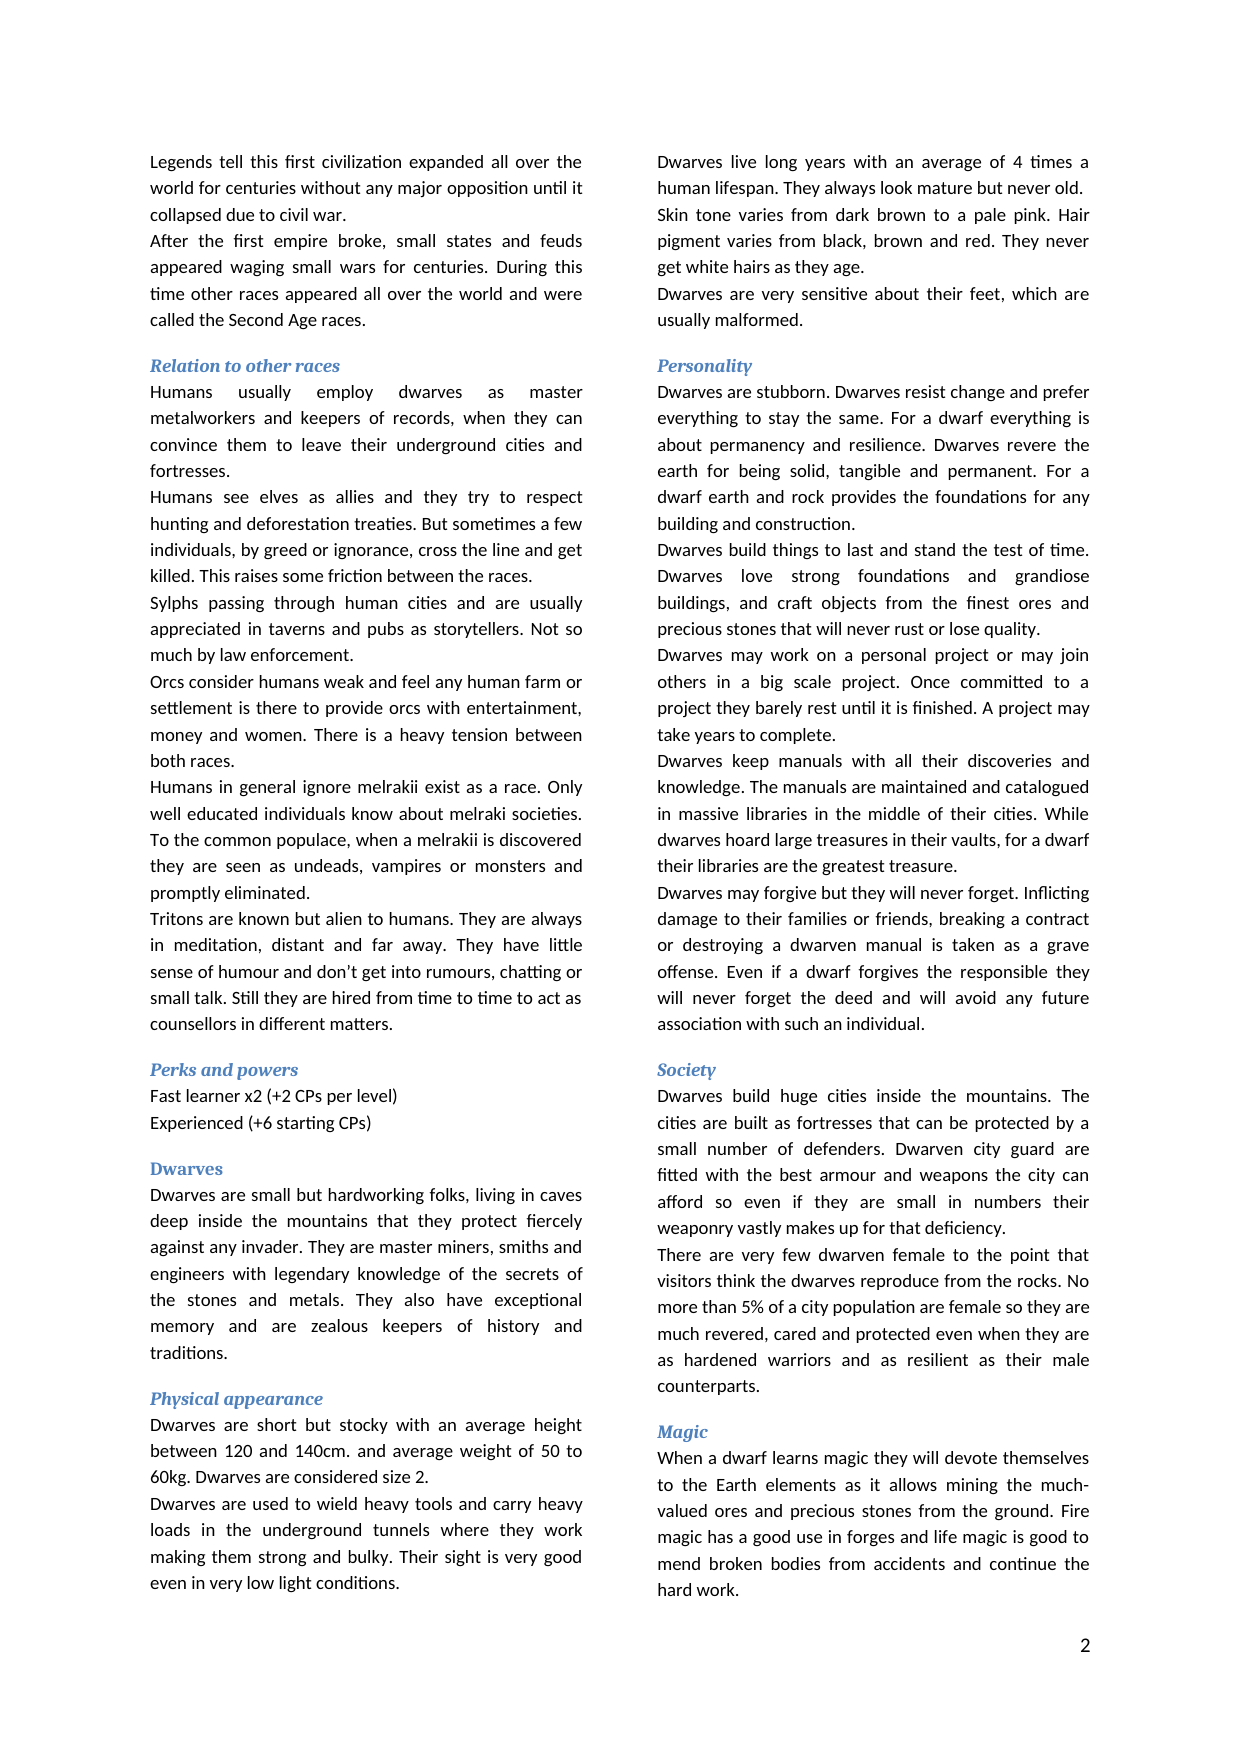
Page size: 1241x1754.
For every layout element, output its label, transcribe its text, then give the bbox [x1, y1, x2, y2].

text Dwarves live long years with an average of 4 times a human lifespan. They always look mature but never old. [657, 150, 1090, 199]
subtitle Personality [657, 355, 1090, 377]
subtitle Physical appearance [150, 1388, 583, 1410]
subtitle Relation to other races [150, 355, 583, 377]
text Humans usually employ dwarves as master metalworkers and keepers of records, when they can convince them to leave their underground cities and fortresses. [150, 380, 583, 482]
text Skin tone varies from dark brown to a pale pink. Hair pigment varies from black, brown and red. They never get white hairs as they age. [657, 203, 1090, 278]
text Tritons are known but alien to humans. They are always in meditation, distant and far away. They have little sense of humour and don’t get into rumours, chatting or small talk. Still they are hired from time to time to act as counsellors in different matters. [150, 907, 583, 1036]
text Experienced (+6 starting CPs) [150, 1111, 583, 1134]
text Legends tell this first civilization expanded all over the world for centuries without any major opposition until it collapsed due to civil war. [150, 150, 583, 226]
text Sylphs passing through human cities and are usually appreciated in taverns and pubs as storytellers. Not so much by law enforcement. [150, 591, 583, 667]
text Dwarves build huge cities inside the mountains. The cities are built as fortresses that can be protected by a small number of defenders. Dwarven city guard are fitted with the best armour and weapons the city can afford so even if they are small in numbers their weaponry vastly makes up for that deficiency. [657, 1084, 1090, 1239]
text Humans in general ignore melrakii exist as a race. Only well educated individuals know about melraki societies. To the common populace, when a melrakii is discovered they are seen as undeads, vampires or monsters and promptly eliminated. [150, 775, 583, 904]
text Fast learner x2 (+2 CPs per level) [150, 1084, 583, 1107]
text Dwarves are stubborn. Dwarves resist change and prefer everything to stay the same. For a dwarf everything is about permanency and resilience. Dwarves revere the earth for being solid, tangible and permanent. For a dwarf earth and rock provides the foundations for any building and construction. [657, 380, 1090, 535]
text After the first empire broke, small states and feuds appeared waging small wars for centuries. During this time other races appeared all over the world and were called the Second Age races. [150, 229, 583, 331]
text When a dwarf learns magic they will devote themselves to the Earth elements as it allows mining the much-valued ores and precious stones from the ground. Fire magic has a good use in forges and life magic is good to mend broken bodies from accidents and continue the hard work. [657, 1446, 1090, 1601]
text Dwarves are short but stocky with an average height between 120 and 140cm. and average weight of 50 to 60kg. Dwarves are considered size 2. [150, 1413, 583, 1489]
text Dwarves may forgive but they will never forget. Inflicting damage to their families or friends, breaking a contract or destroying a dwarven manual is taken as a grave offense. Even if a dwarf forgives the responsible they will never forget the deed and will avoid any future association with such an individual. [657, 881, 1090, 1036]
text Dwarves may work on a personal project or may join others in a big scale project. Once committed to a project they barely rest until it is finished. A project may take years to complete. [657, 644, 1090, 746]
subtitle Perks and powers [150, 1060, 583, 1081]
text Humans see elves as allies and they try to respect hunting and deforestation treaties. But sometimes a few individuals, by greed or ignorance, cross the line and get killed. This raises some friction between the races. [150, 486, 583, 587]
subtitle Magic [657, 1422, 1090, 1443]
subtitle Society [657, 1060, 1090, 1081]
text Dwarves are very sensitive about their feet, which are usually malformed. [657, 282, 1090, 331]
text Orcs consider humans weak and feel any human farm or settlement is there to provide orcs with entertainment, money and women. There is a heavy tension between both races. [150, 670, 583, 772]
text Dwarves are used to wield heavy tools and carry heavy loads in the underground tunnels where they work making them strong and bulky. Their sight is very good even in very low light conditions. [150, 1492, 583, 1594]
text There are very few dwarven female to the point that visitors think the dwarves reproduce from the rocks. No more than 5% of a city population are female so they are much revered, cared and protected even when they are as hardened warriors and as resilient as their male counterparts. [657, 1243, 1090, 1397]
subtitle Dwarves [150, 1158, 583, 1180]
text Dwarves are small but hardworking folks, living in caves deep inside the mountains that they protect fiercely against any invader. They are master miners, smiths and engineers with legendary knowledge of the secrets of the stones and metals. They also have exceptional memory and are zealous keepers of history and traditions. [150, 1183, 583, 1364]
text Dwarves build things to last and stand the test of time. Dwarves love strong foundations and grandiose buildings, and craft objects from the finest ores and precious stones that will never rust or lose quality. [657, 538, 1090, 640]
text Dwarves keep manuals with all their discoveries and knowledge. The manuals are maintained and catalogued in massive libraries in the middle of their cities. While dwarves hoard large treasures in their vaults, for a dwarf their libraries are the greatest treasure. [657, 749, 1090, 877]
